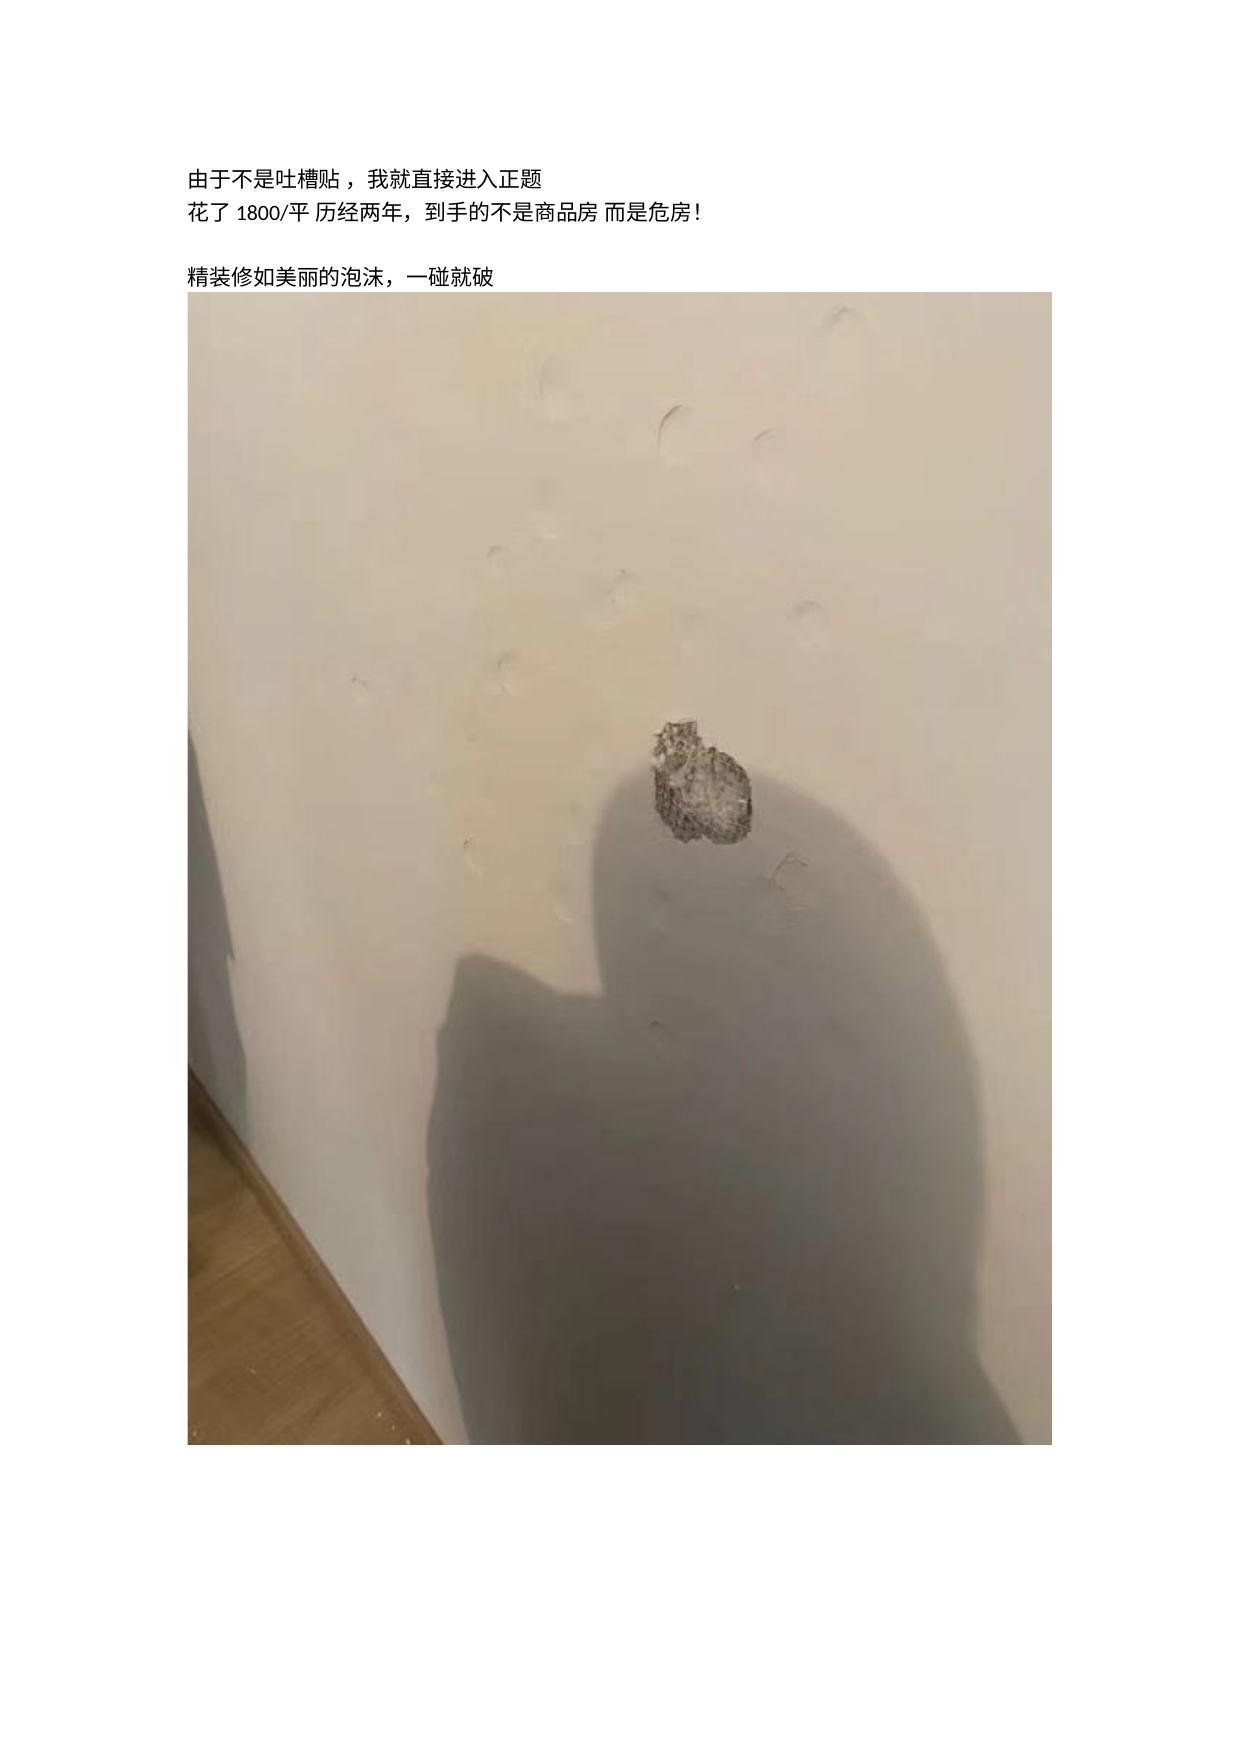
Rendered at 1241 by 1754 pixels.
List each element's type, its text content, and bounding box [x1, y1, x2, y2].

text 由于不是吐槽贴 ，我就直接进入正题 [187, 162, 1053, 194]
text 精装修如美丽的泡沫，一碰就破 [187, 259, 1053, 292]
picture [187, 292, 1052, 1445]
text 花了1800/平 历经两年，到手的不是商品房 而是危房！ [187, 194, 1053, 227]
